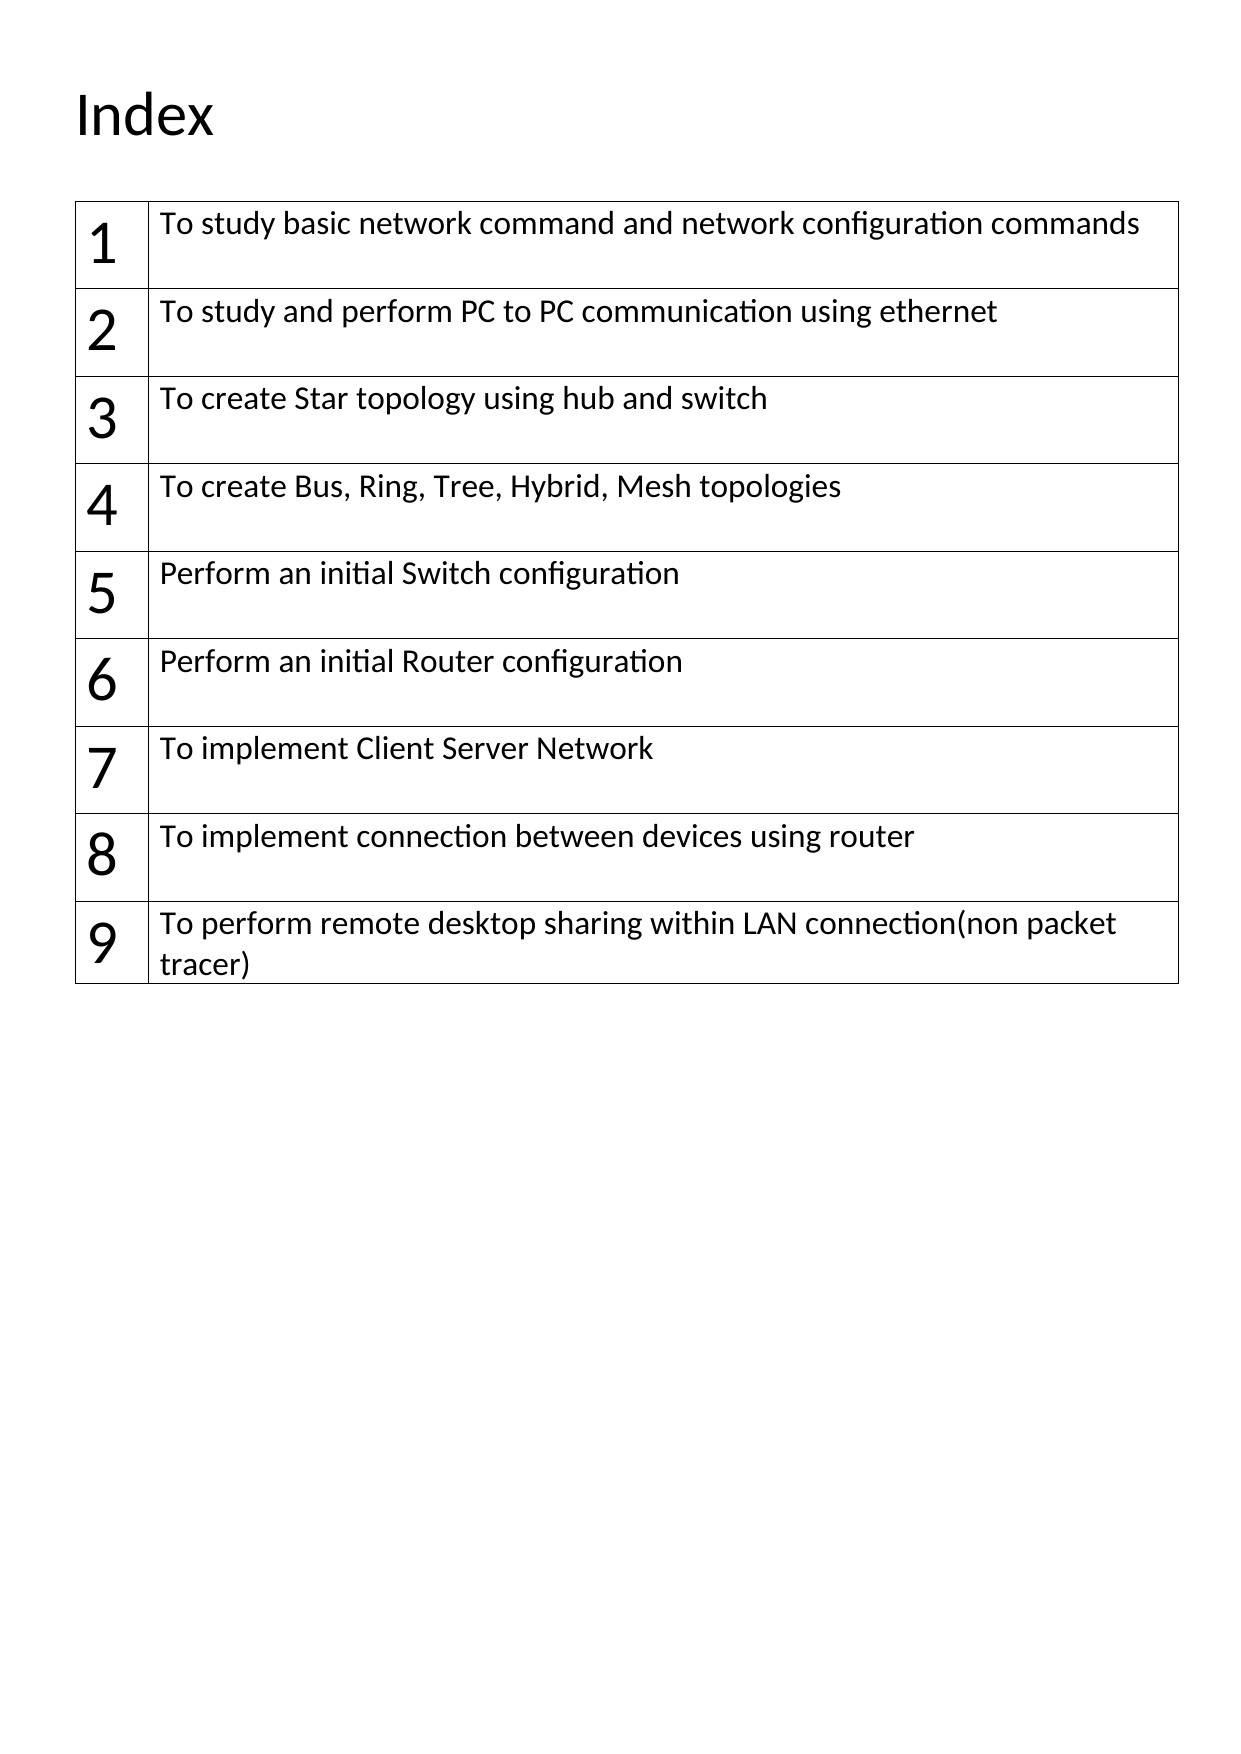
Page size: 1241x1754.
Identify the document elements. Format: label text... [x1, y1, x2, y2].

text Index [75, 75, 1200, 151]
table_cell To perform remote desktop sharing within LAN connection(non packet tracer) [149, 902, 1178, 983]
table_cell To implement Client Server Network [149, 727, 1178, 813]
table_cell 7 [76, 727, 148, 813]
table_header To study basic network command and network configuration commands [149, 202, 1178, 288]
table_cell To implement connection between devices using router [149, 814, 1178, 901]
table_cell Perform an initial Router configuration [149, 639, 1178, 726]
table_cell To create Star topology using hub and switch [149, 377, 1178, 463]
table_cell To create Bus, Ring, Tree, Hybrid, Mesh topologies [149, 464, 1178, 551]
table_cell 8 [76, 814, 148, 901]
table_header 1 [76, 202, 148, 288]
table_cell 4 [76, 464, 148, 551]
table_cell 9 [76, 902, 148, 983]
table_cell 5 [76, 552, 148, 638]
table_cell To study and perform PC to PC communication using ethernet [149, 289, 1178, 376]
table_cell 3 [76, 377, 148, 463]
table_cell Perform an initial Switch configuration [149, 552, 1178, 638]
table_cell 6 [76, 639, 148, 726]
table_cell 2 [76, 289, 148, 376]
